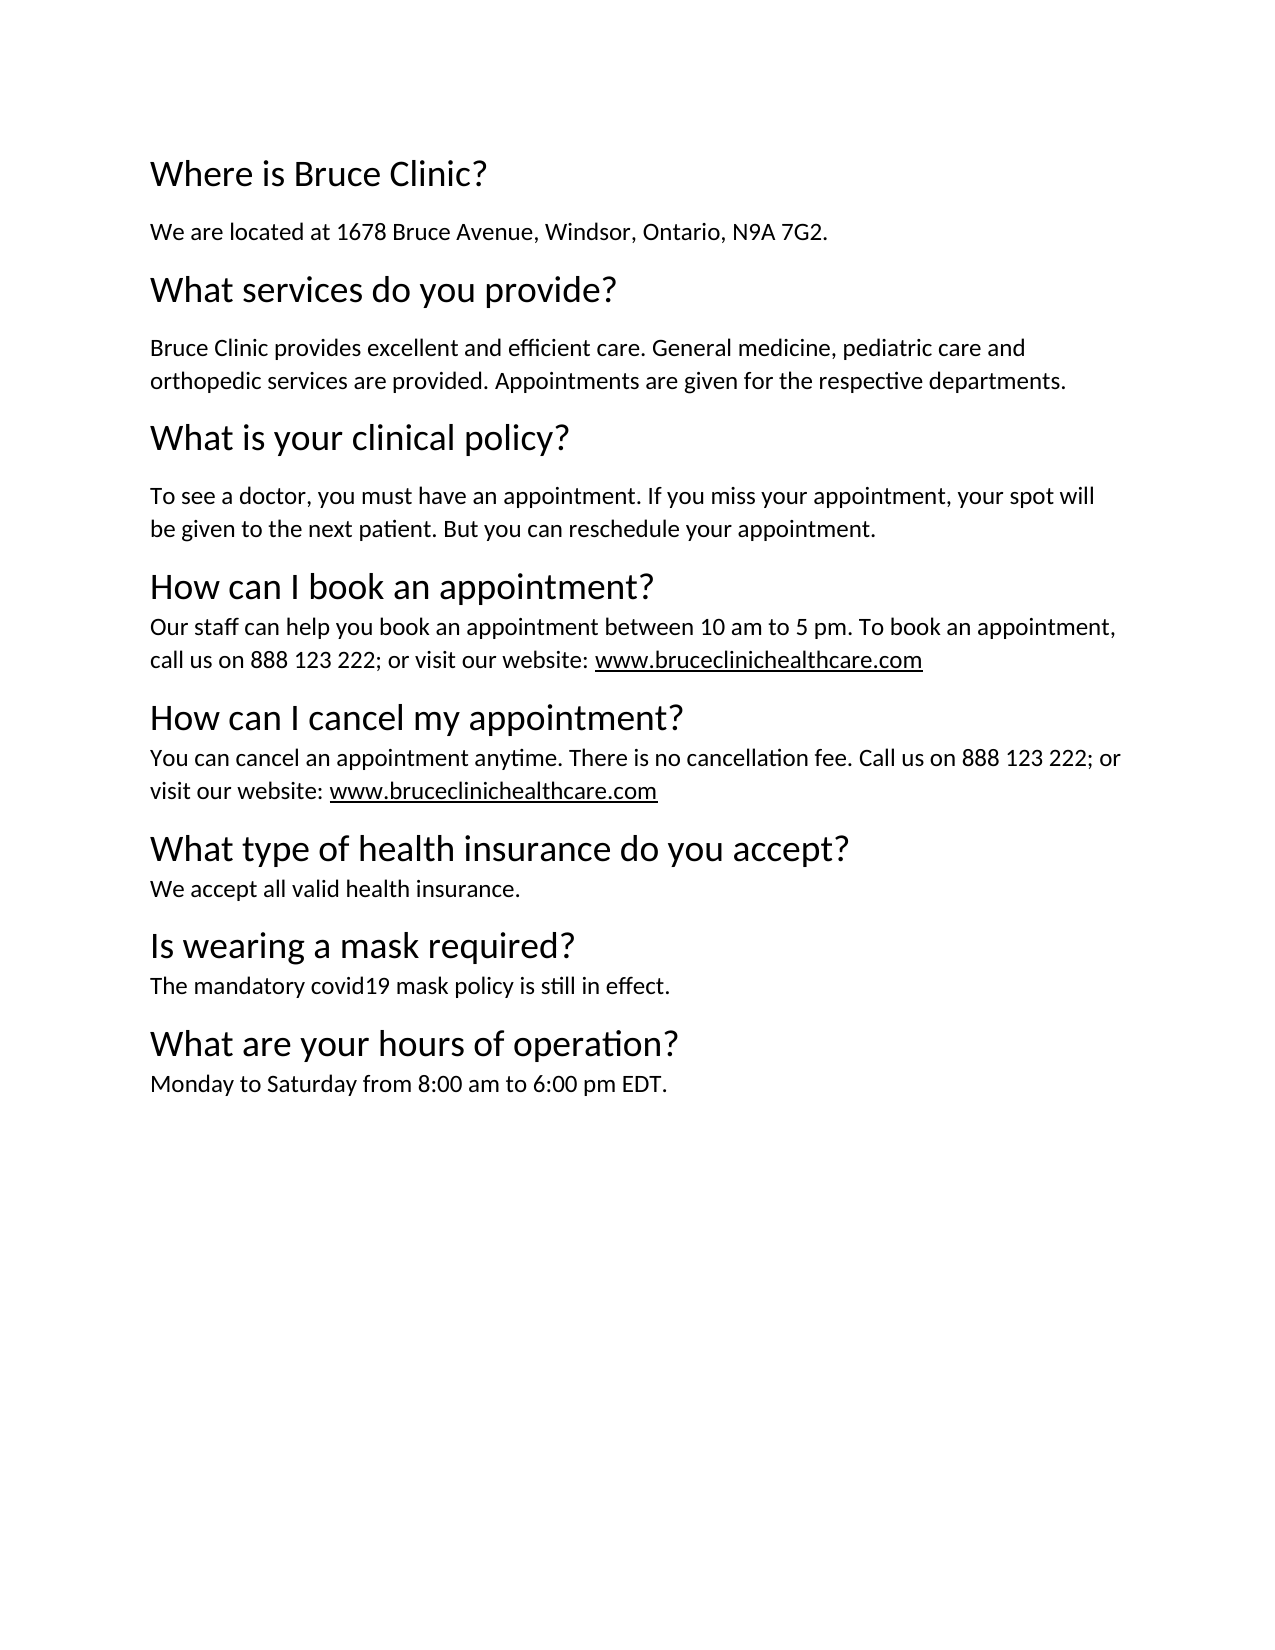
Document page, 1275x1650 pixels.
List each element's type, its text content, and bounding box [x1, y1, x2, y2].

text Is wearing a mask required? The mandatory covid19 mask policy is still in effect. [150, 922, 1125, 1001]
text Where is Bruce Clinic? [150, 150, 1125, 196]
text How can I book an appointment? Our staff can help you book an appointment between 10 am to 5 pm. To book an appointment, call us on 888 123 222; or visit our website: www.bruceclinichealthcare.com [150, 563, 1125, 675]
text What are your hours of operation? Monday to Saturday from 8:00 am to 6:00 pm EDT. [150, 1020, 1125, 1099]
text To see a doctor, you must have an appointment. If you miss your appointment, your spot will be given to the next patient. But you can reschedule your appointment. [150, 481, 1125, 544]
text How can I cancel my appointment? You can cancel an appointment anytime. There is no cancellation fee. Call us on 888 123 222; or visit our website: www.bruceclinichealthcare.com [150, 694, 1125, 805]
text Bruce Clinic provides excellent and efficient care. General medicine, pediatric care and orthopedic services are provided. Appointments are given for the respective departments. [150, 332, 1125, 395]
text What type of health insurance do you accept? We accept all valid health insurance. [150, 824, 1125, 903]
text What is your clinical policy? [150, 414, 1125, 460]
text We are located at 1678 Bruce Avenue, Windsor, Ontario, N9A 7G2. [150, 216, 1125, 247]
text What services do you provide? [150, 266, 1125, 312]
